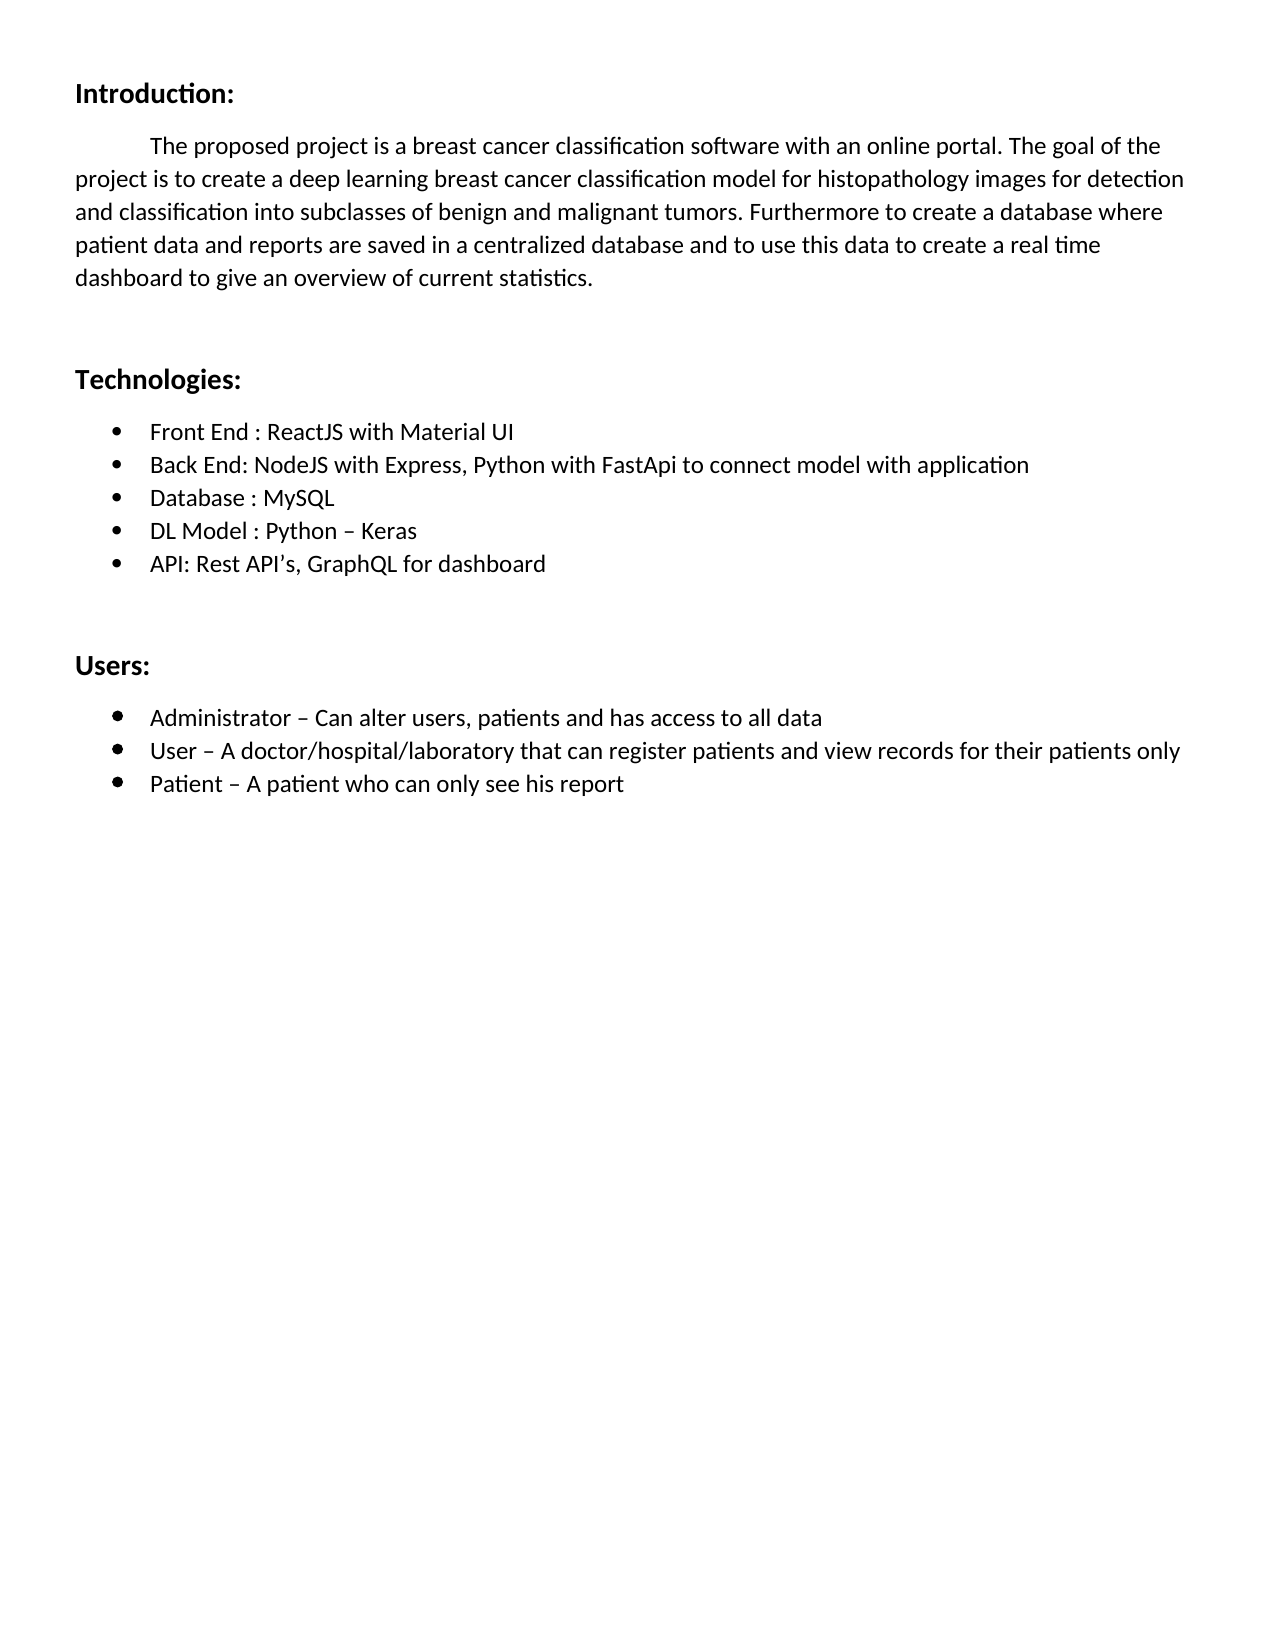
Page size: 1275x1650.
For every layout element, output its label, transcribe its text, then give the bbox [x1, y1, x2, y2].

list Administrator – Can alter users, patients and has access to all data [112, 702, 1200, 733]
text The proposed project is a breast cancer classification software with an online portal. The goal of the project is to create a deep learning breast cancer classification model for histopathology images for detection and classification into subclasses of benign and malignant tumors. Furthermore to create a database where patient data and reports are saved in a centralized database and to use this data to create a real time dashboard to give an overview of current statistics. [75, 130, 1200, 292]
list Back End: NodeJS with Express, Python with FastApi to connect model with application [112, 449, 1200, 479]
text Users: [75, 647, 1200, 682]
list DL Model : Python – Keras [112, 515, 1200, 545]
list Patient – A patient who can only see his report [112, 768, 1200, 799]
list API: Rest API’s, GraphQL for dashboard [112, 548, 1200, 578]
list Front End : ReactJS with Material UI [112, 416, 1200, 447]
list Database : MySQL [112, 482, 1200, 512]
text Technologies: [75, 361, 1200, 397]
list User – A doctor/hospital/laboratory that can register patients and view records for their patients only [112, 735, 1200, 766]
text Introduction: [75, 75, 1200, 111]
